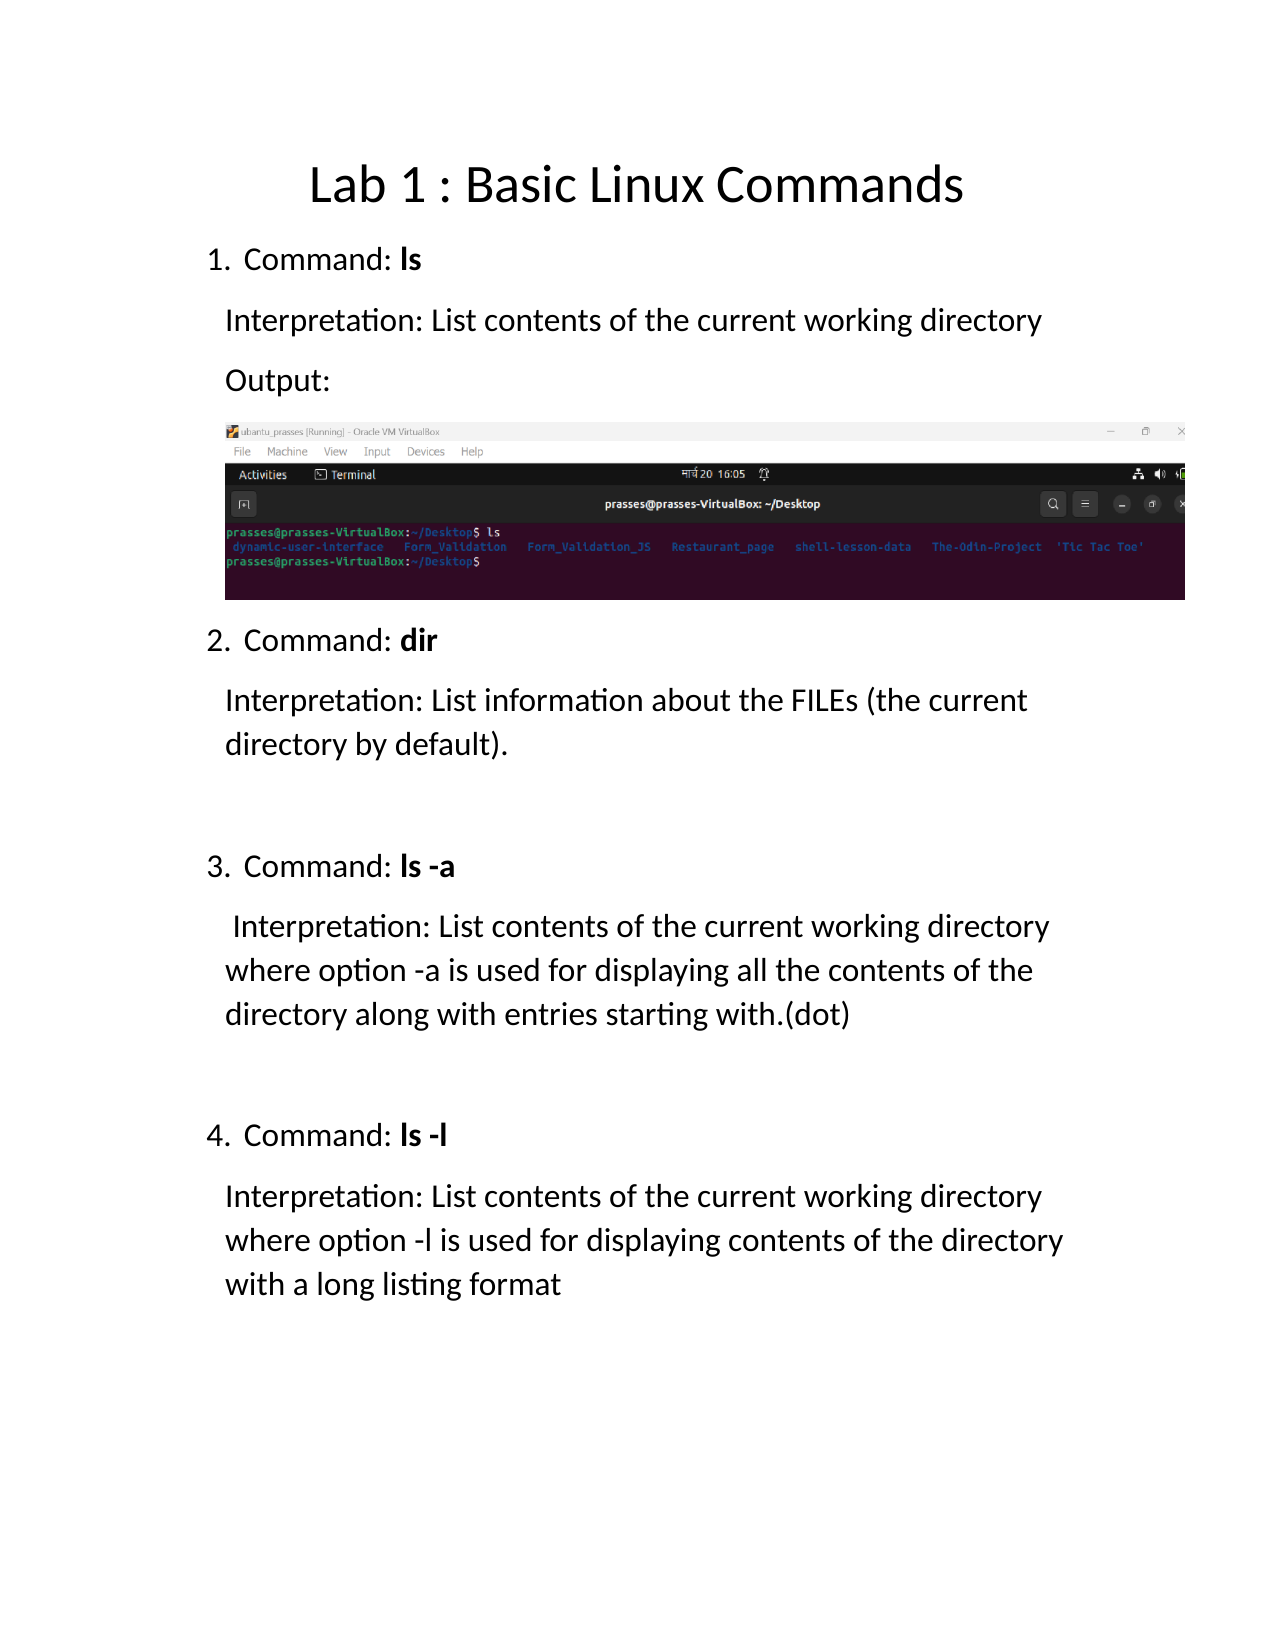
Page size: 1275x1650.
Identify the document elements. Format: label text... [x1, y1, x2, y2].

text Interpretation: List information about the FILEs (the current directory by default). [225, 679, 1125, 764]
text Output: [150, 359, 1125, 400]
text Interpretation: List contents of the current working directory where option -a is used for displaying all the contents of the directory along with entries starting with.(dot) [225, 905, 1125, 1034]
list Command: ls -l [206, 1114, 1125, 1155]
text Lab 1 : Basic Linux Commands [150, 150, 1125, 216]
list Command: dir [206, 619, 1125, 659]
picture [225, 422, 1185, 600]
list Command: ls -a [206, 844, 1125, 885]
text Interpretation: List contents of the current working directory where option -l is used for displaying contents of the directory with a long listing format [225, 1175, 1125, 1304]
list Command: ls [206, 238, 1125, 279]
text Interpretation: List contents of the current working directory [150, 299, 1125, 339]
